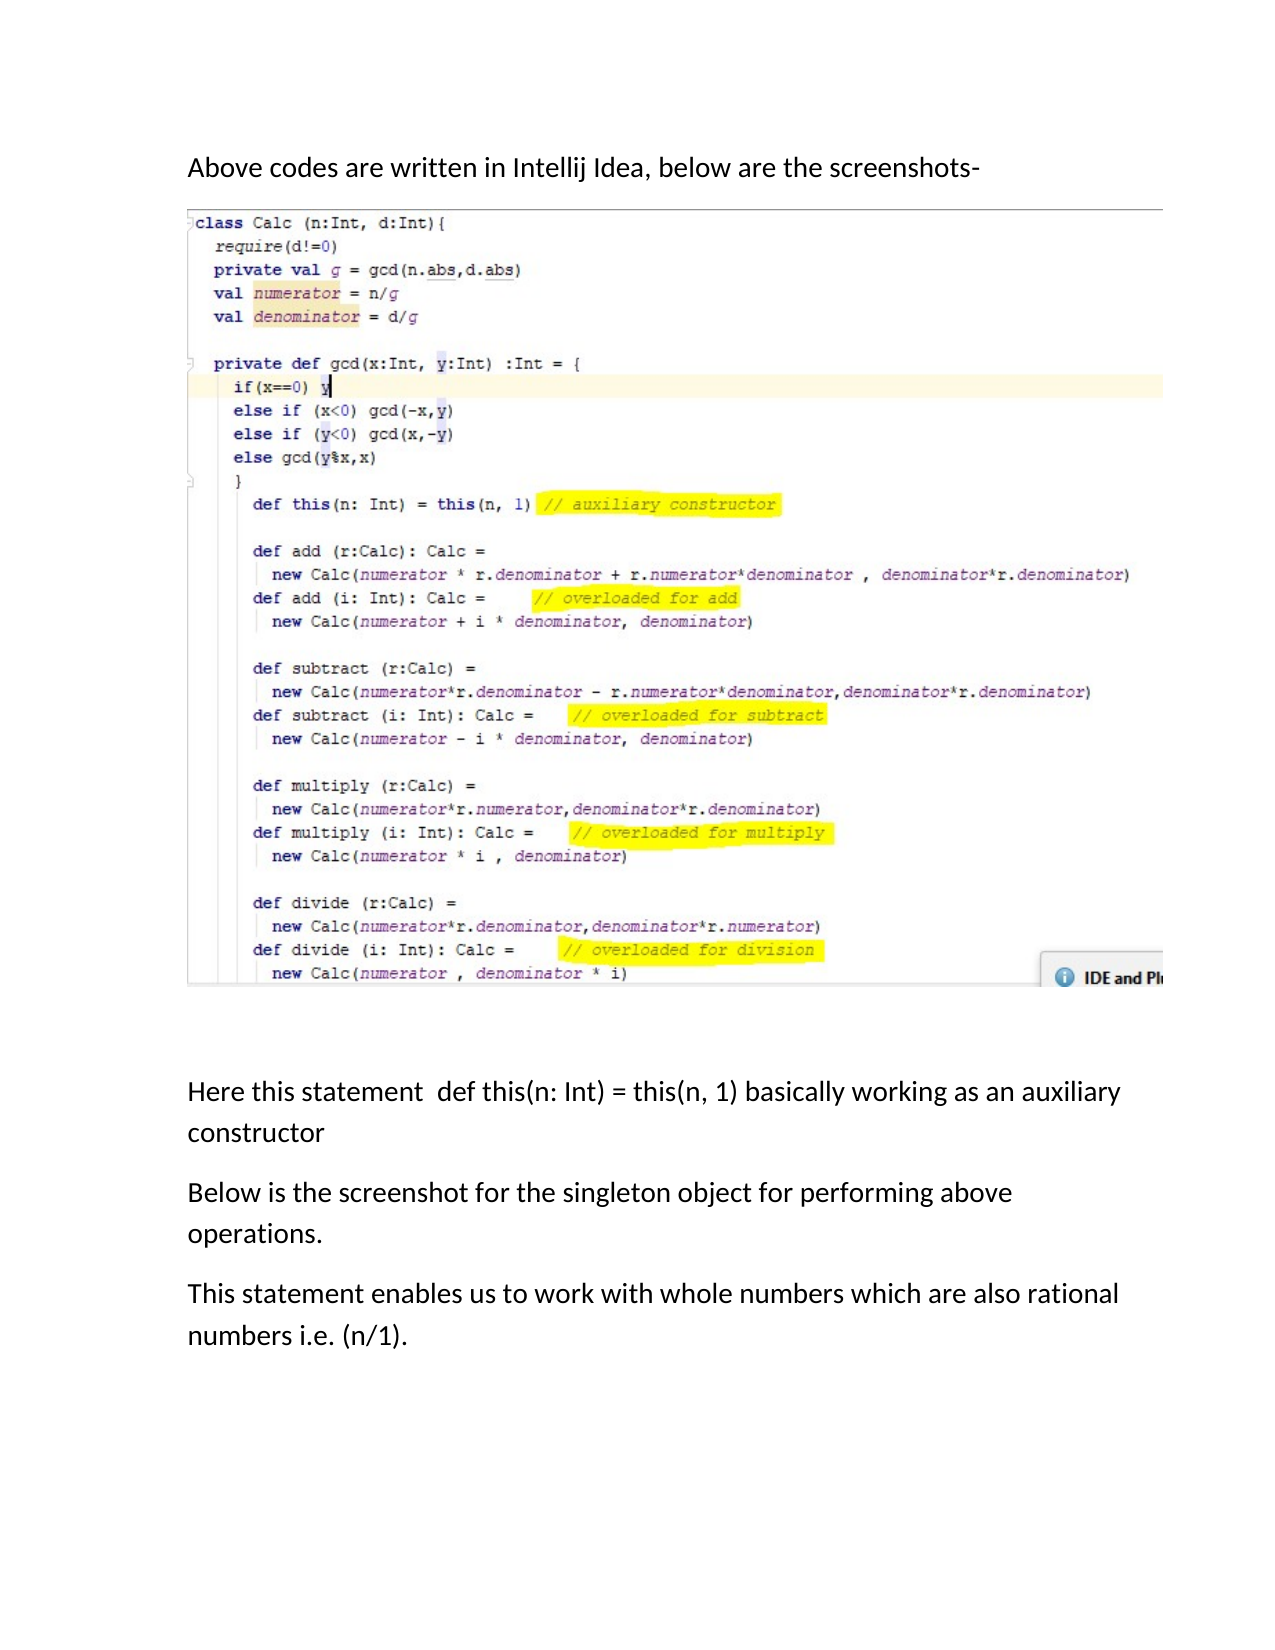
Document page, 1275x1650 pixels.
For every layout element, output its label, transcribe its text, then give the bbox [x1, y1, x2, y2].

picture [187, 209, 1163, 987]
text This statement enables us to work with whole numbers which are also rational numbers i.e. (n/1). [187, 1276, 1125, 1352]
text Here this statement def this(n: Int) = this(n, 1) basically working as an auxiliary constructor [187, 1073, 1126, 1150]
text Below is the screenshot for the singleton object for performing above operations. [187, 1174, 1018, 1251]
